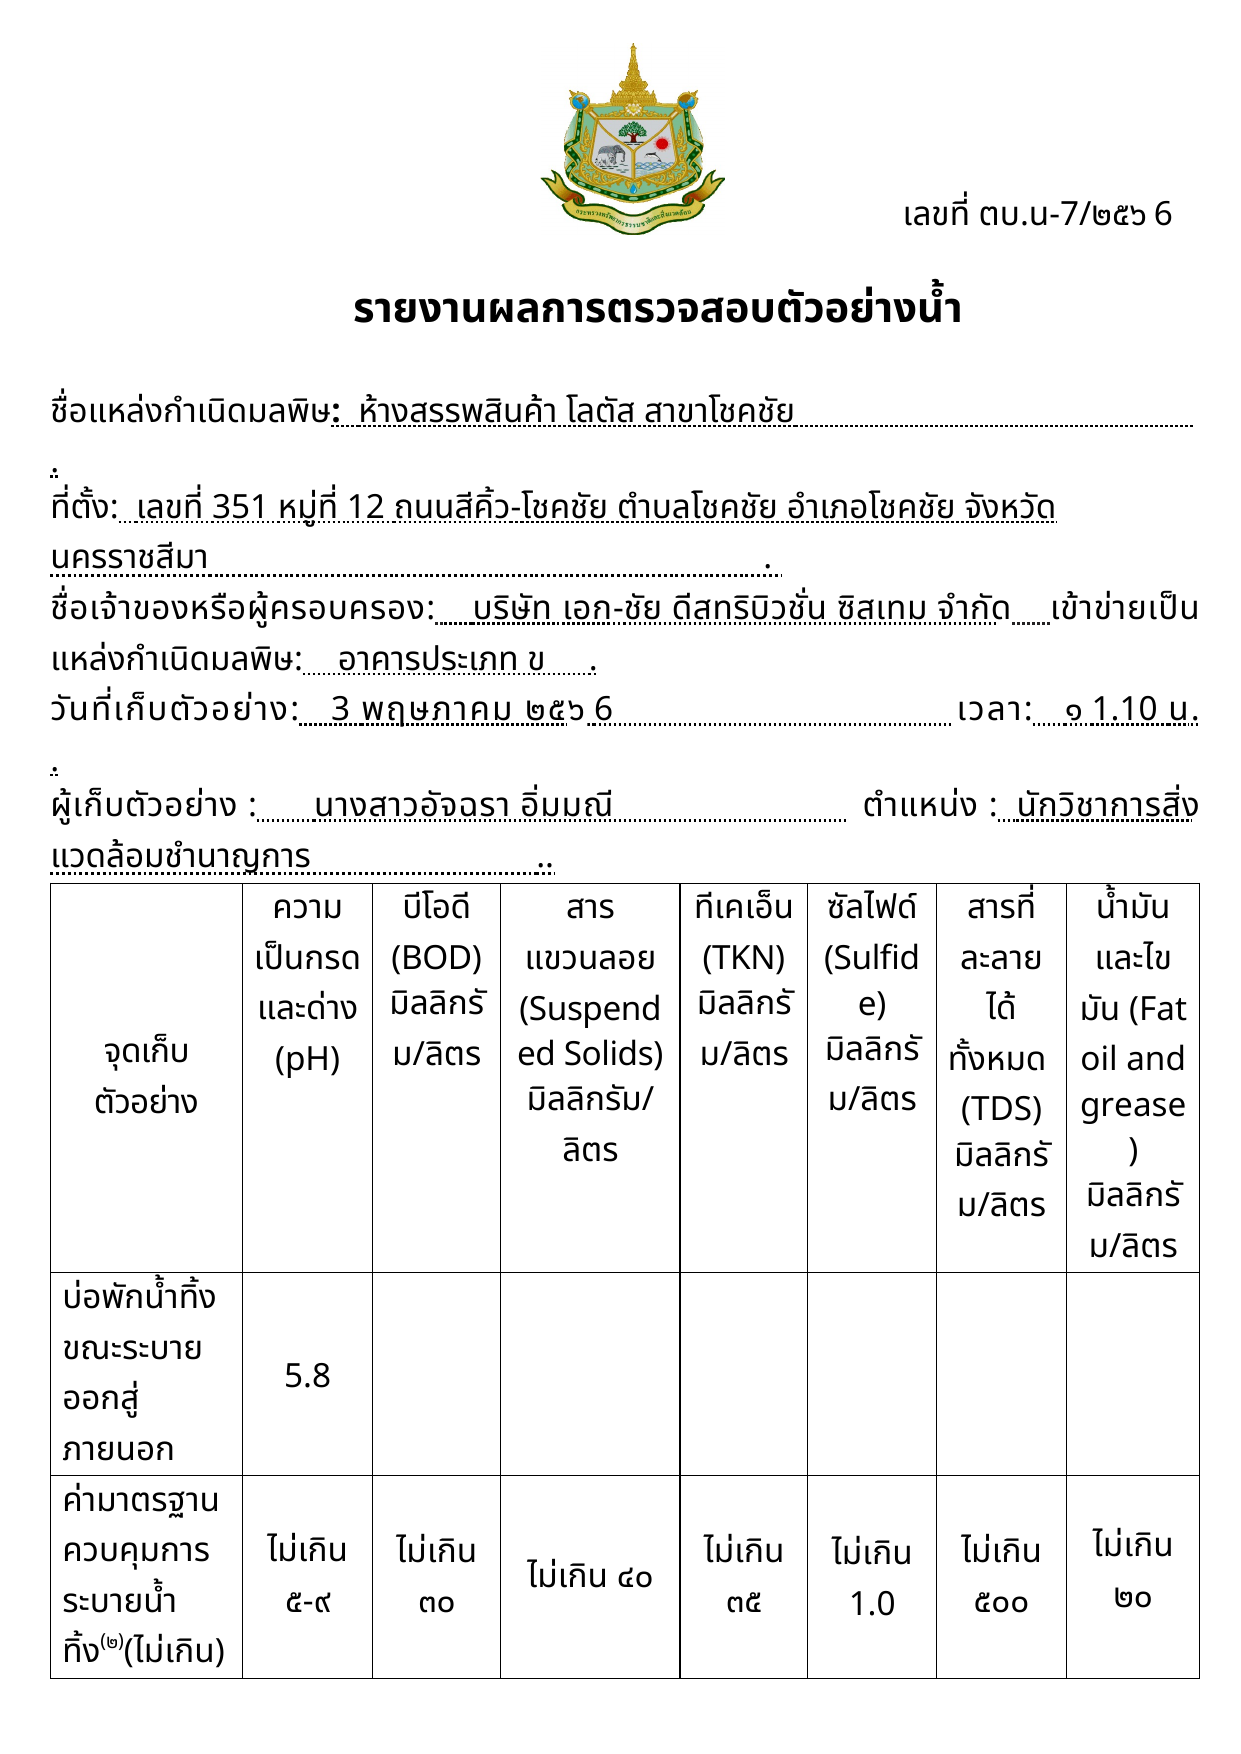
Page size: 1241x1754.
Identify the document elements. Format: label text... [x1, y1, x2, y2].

text ชื่อเจ้าของหรือผู้ครอบครอง: บริษัท เอก-ชัย ดีสทริบิวชั่น ซิสเทม จำกัด เข้าข่ายเป็นแหล่งกำเนิดมลพิษ: อาคารประเภท ข . [50, 584, 1200, 685]
table_cell [501, 1273, 679, 1475]
text เลขที่ ตบ.น-7/๒๕๖6 [875, 187, 1200, 235]
table_cell ไม่เกิน ๓๕ [681, 1476, 807, 1678]
text ผู้เก็บตัวอย่าง : นางสาวอัจฉรา อิ่มมณี ตำแหน่ง : นักวิชาการสิ่งแวดล้อมชำนาญการ .. [50, 781, 1200, 882]
table_header บีโอดี (BOD) มิลลิกรัม/ลิตร [373, 884, 500, 1272]
table_header จุดเก็บตัวอย่าง [51, 884, 242, 1272]
text ที่ตั้ง: เลขที่ 351 หมู่ที่ 12 ถนนสีคิ้ว-โชคชัย ตำบลโชคชัย อำเภอโชคชัย จังหวัดนครราชสีมา . [50, 483, 1200, 584]
table_cell ไม่เกิน ๒๐ [1067, 1476, 1199, 1678]
table_header สารแขวนลอย (Suspended Solids) มิลลิกรัม/ลิตร [501, 884, 679, 1272]
text รายงานผลการตรวจสอบตัวอย่างน้ำ [50, 278, 1200, 341]
table_cell ไม่เกิน ๕-๙ [243, 1476, 372, 1678]
table_cell [373, 1273, 500, 1475]
table_cell ค่ามาตรฐานควบคุมการระบายน้ำทิ้ง(๒)(ไม่เกิน) [51, 1476, 242, 1678]
table_cell ไม่เกิน ๔๐ [501, 1476, 679, 1678]
text วันที่เก็บตัวอย่าง: 3 พฤษภาคม ๒๕๖6 เวลา: ๑1.10 น. . [50, 685, 1200, 781]
table_cell ไม่เกิน ๕๐๐ [937, 1476, 1066, 1678]
table_cell [681, 1273, 807, 1475]
table_cell [808, 1273, 936, 1475]
table_cell ไม่เกิน 1.0 [808, 1476, 936, 1678]
table_header น้ำมันและไขมัน (Fat oil and grease) มิลลิกรัม/ลิตร [1067, 884, 1199, 1272]
subtitle ชื่อแหล่งกำเนิดมลพิษ: ห้างสรรพสินค้า โลตัส สาขาโชคชัย . [50, 387, 1200, 483]
table_cell [1067, 1273, 1199, 1475]
table_cell ไม่เกิน ๓๐ [373, 1476, 500, 1678]
table_header ซัลไฟด์ (Sulfide) มิลลิกรัม/ลิตร [808, 884, 936, 1272]
table_header ความเป็นกรดและด่าง (pH) [243, 884, 372, 1272]
table_cell [937, 1273, 1066, 1475]
table_cell 5.8 [243, 1273, 372, 1475]
picture [540, 43, 725, 235]
table_cell บ่อพักน้ำทิ้งขณะระบายออกสู่ภายนอก [51, 1273, 242, 1475]
table_header สารที่ละลายได้ทั้งหมด (TDS) มิลลิกรัม/ลิตร [937, 884, 1066, 1272]
table_header ทีเคเอ็น (TKN) มิลลิกรัม/ลิตร [681, 884, 807, 1272]
